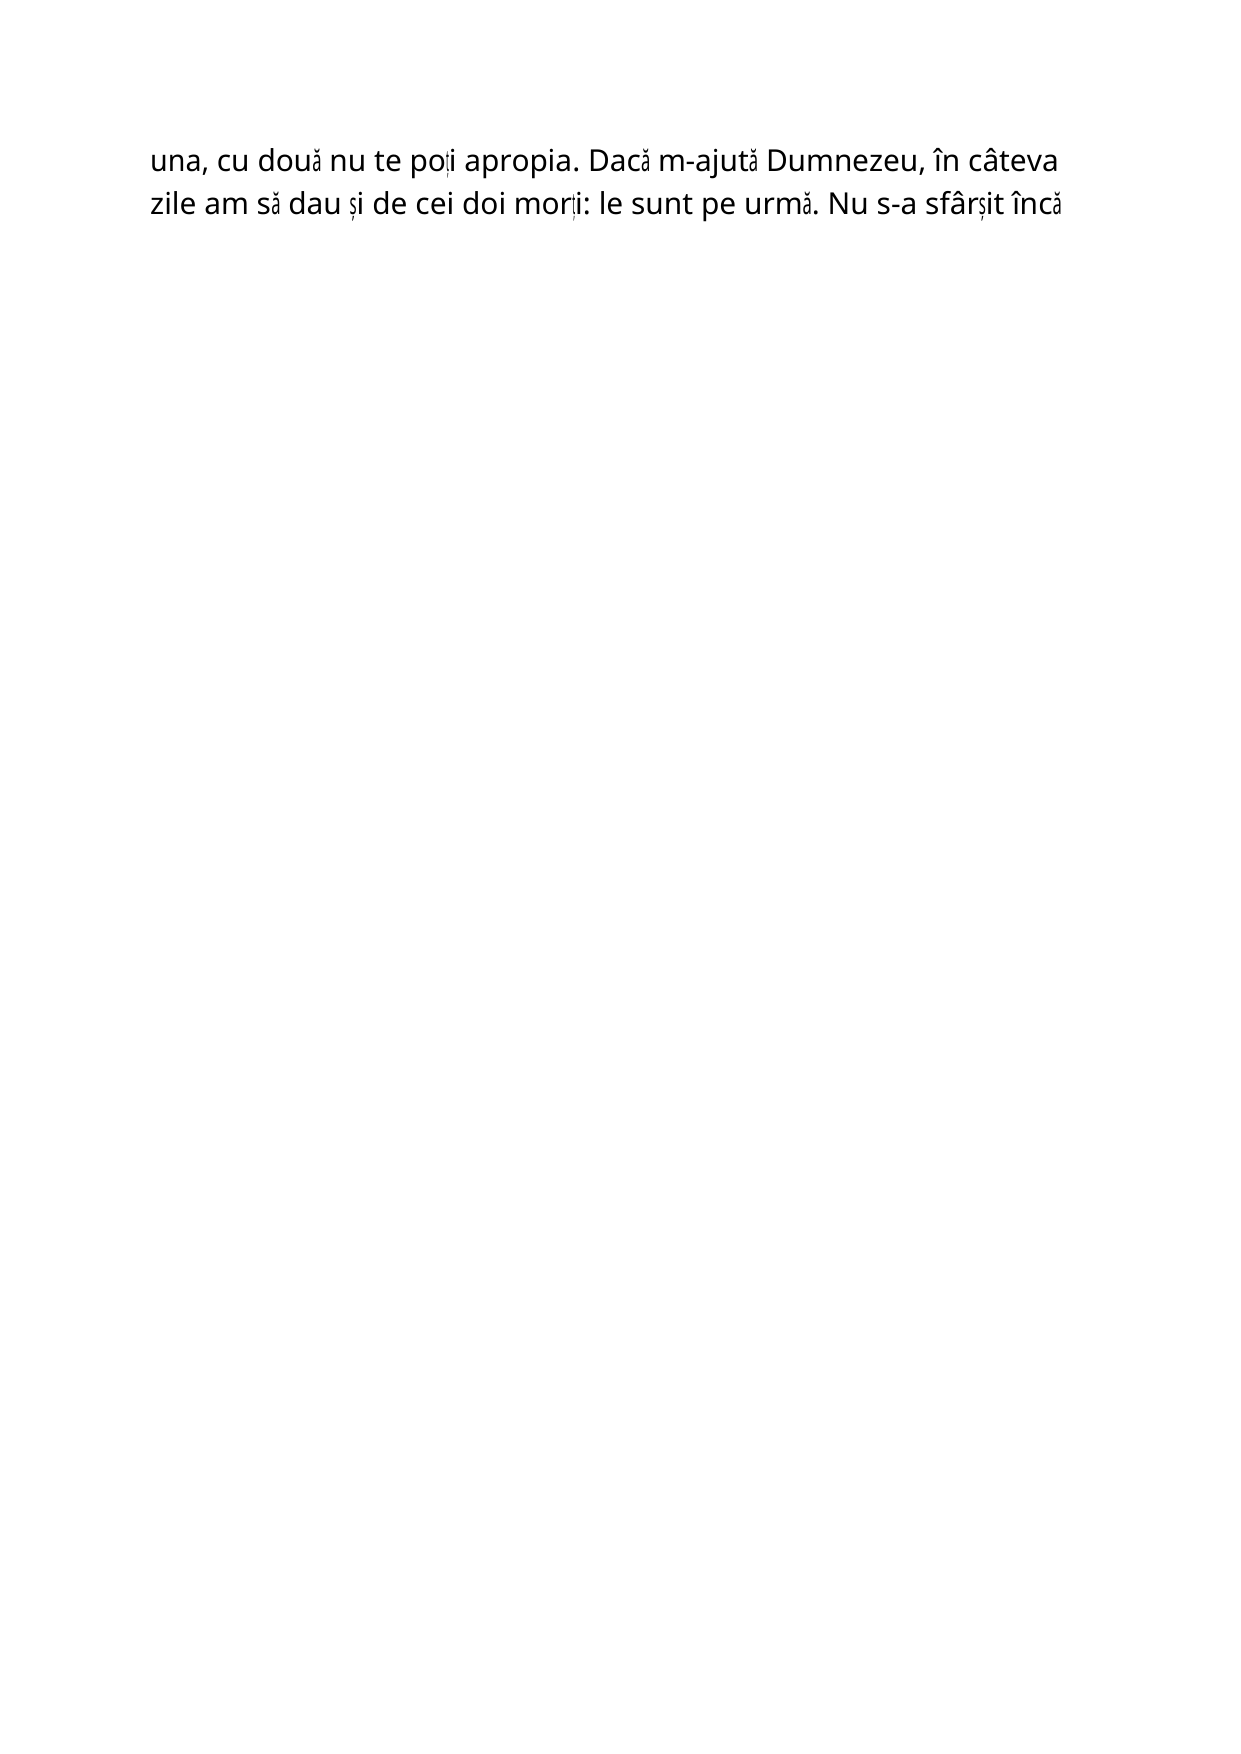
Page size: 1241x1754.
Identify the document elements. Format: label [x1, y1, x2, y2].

list [150, 139, 1088, 223]
